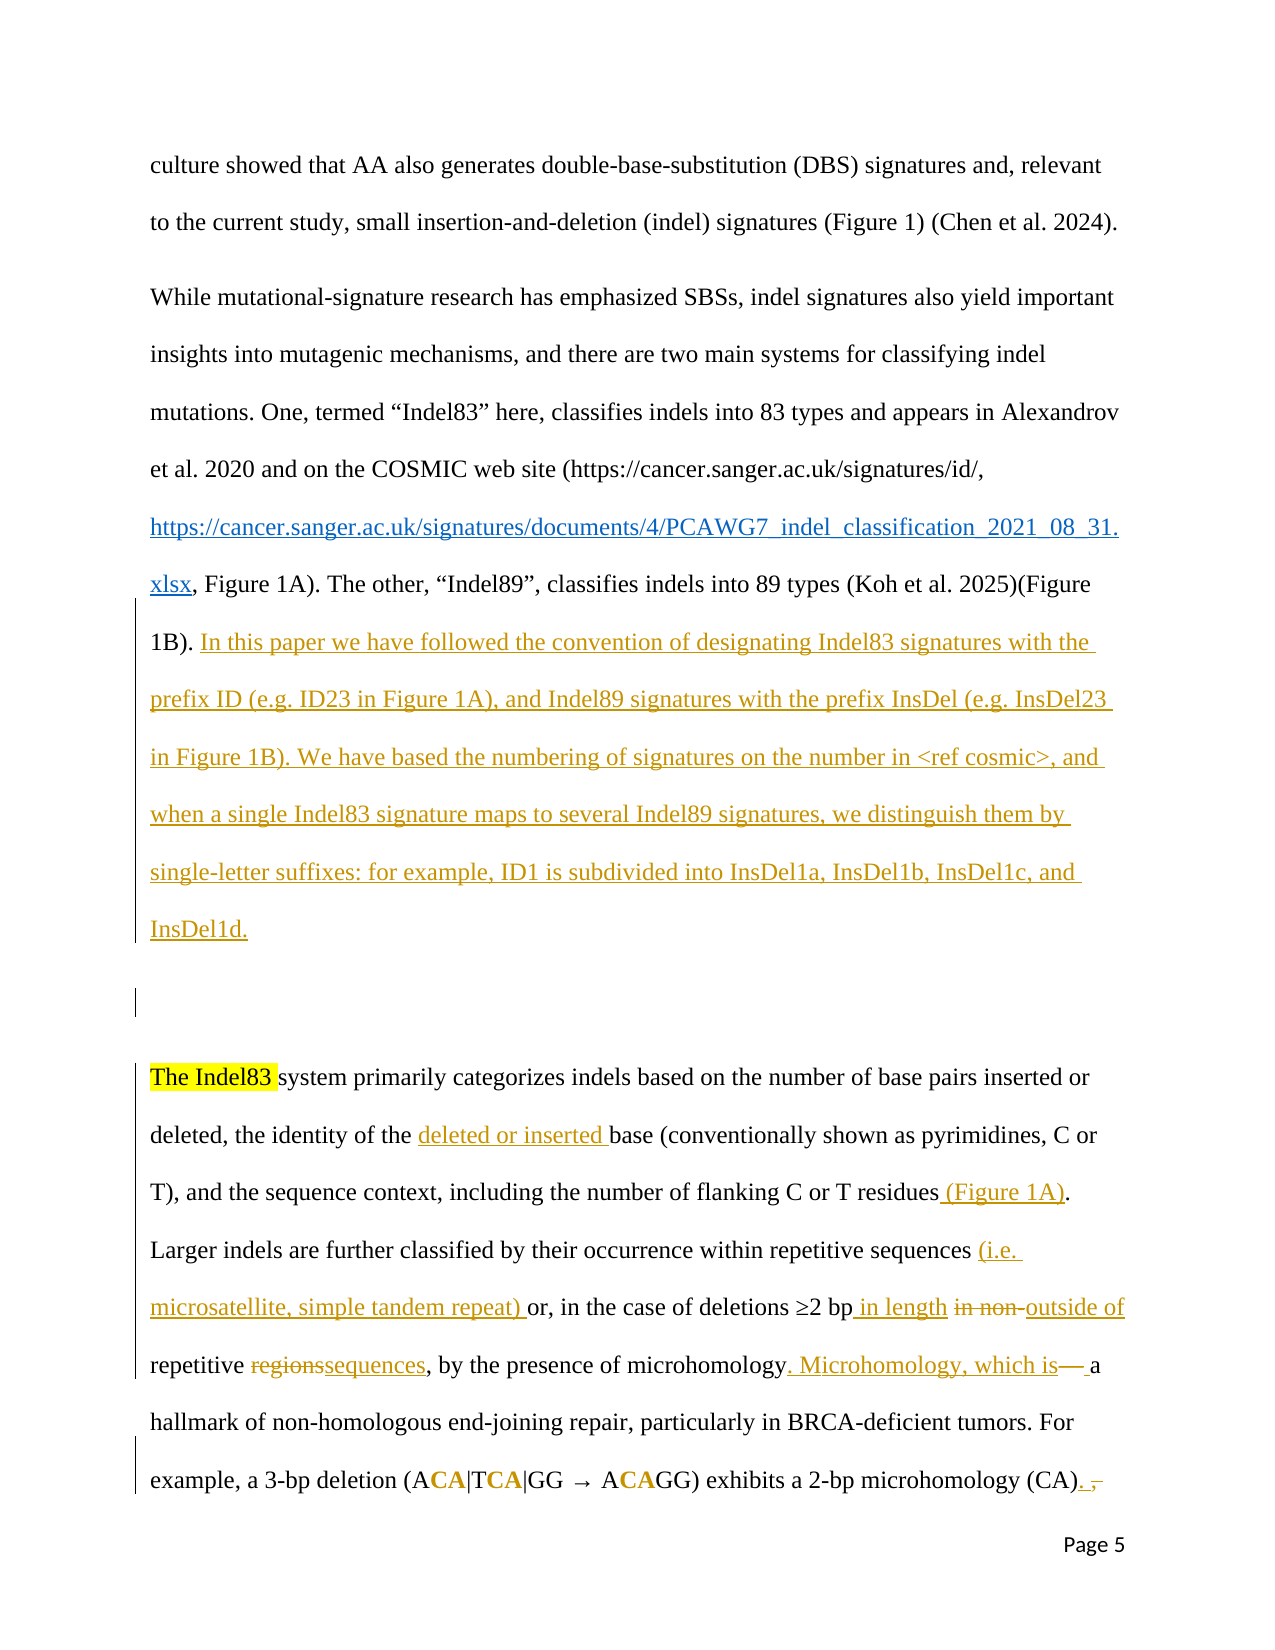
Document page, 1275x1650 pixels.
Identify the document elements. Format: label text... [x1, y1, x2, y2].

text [150, 150, 1125, 236]
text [150, 1062, 1125, 1494]
text While mutational-signature research has emphasized SBSs, indel signatures also yield important insights into mutagenic mechanisms, and there are two main systems for classifying indel mutations. One, termed “Indel83” here, classifies indels into 83 types and appears in Alexandrov et al. 2020 and on the COSMIC web site (https://cancer.sanger.ac.uk/signatures/id/, https://cancer.sanger.ac.uk/signatures/documents/4/PCAWG7_indel_classification_2021_08_31.xlsx, Figure 1A). The other, “Indel89”, classifies indels into 89 types (Koh et al. 2025)(Figure 1B). [150, 282, 1125, 943]
